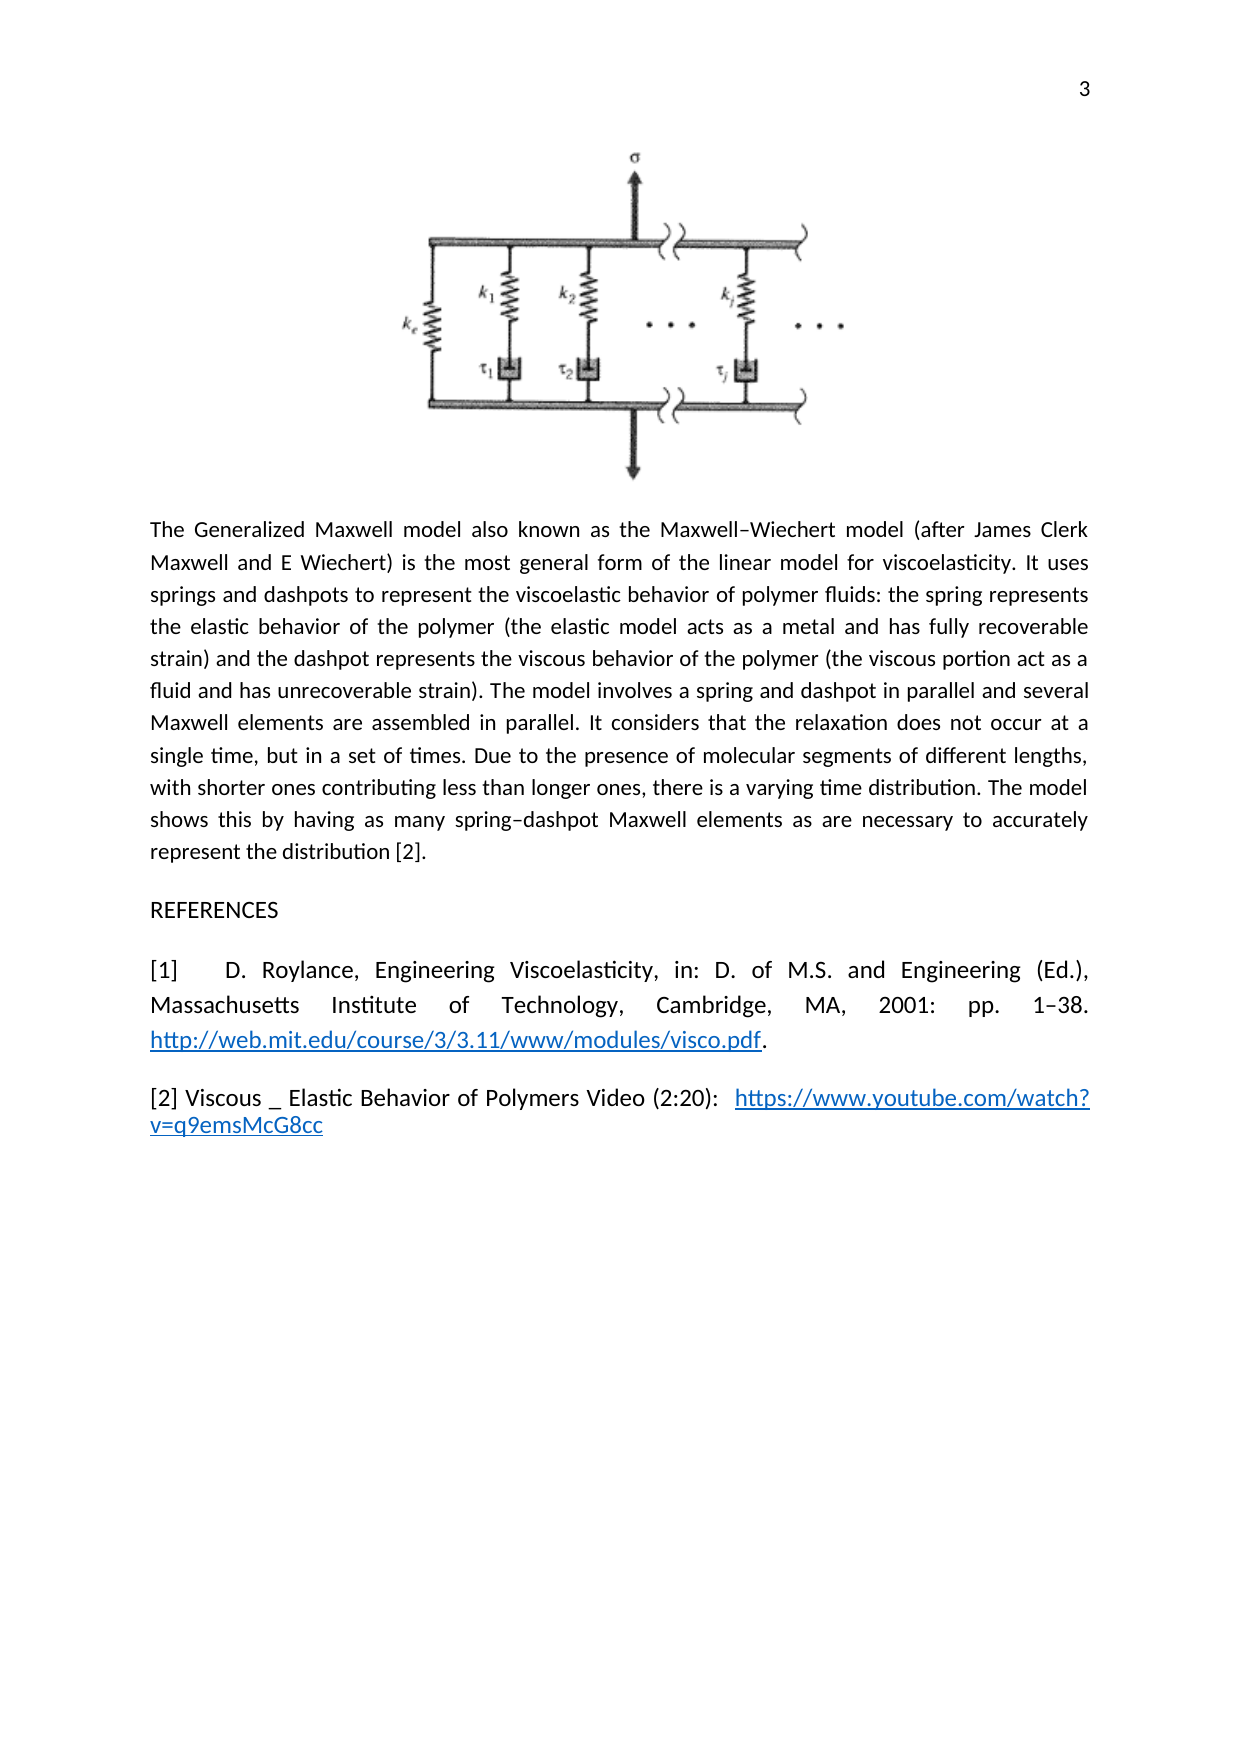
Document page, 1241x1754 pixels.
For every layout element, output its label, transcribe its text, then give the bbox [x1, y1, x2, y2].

text [1] D. Roylance, Engineering Viscoelasticity, in: D. of M.S. and Engineering (Ed.), Massachusetts Institute of Technology, Cambridge, MA, 2001: pp. 1–38. http://web.mit.edu/course/3/3.11/www/modules/visco.pdf. [150, 954, 1090, 1055]
text REFERENCES [150, 894, 1090, 925]
text The Generalized Maxwell model also known as the Maxwell–Wiechert model (after James Clerk Maxwell and E Wiechert) is the most general form of the linear model for viscoelasticity. It uses springs and dashpots to represent the viscoelastic behavior of polymer fluids: the spring represents the elastic behavior of the polymer (the elastic model acts as a metal and has fully recoverable strain) and the dashpot represents the viscous behavior of the polymer (the viscous portion act as a fluid and has unrecoverable strain). The model involves a spring and dashpot in parallel and several Maxwell elements are assembled in parallel. It considers that the relaxation does not occur at a single time, but in a set of times. Due to the presence of molecular segments of different lengths, with shorter ones contributing less than longer ones, there is a varying time distribution. The model shows this by having as many spring–dashpot Maxwell elements as are necessary to accurately represent the distribution [2]. [150, 515, 1090, 865]
picture [382, 150, 858, 486]
text [2] Viscous _ Elastic Behavior of Polymers Video (2:20): https://www.youtube.com/watch?v=q9emsMcG8cc [150, 1084, 1090, 1139]
